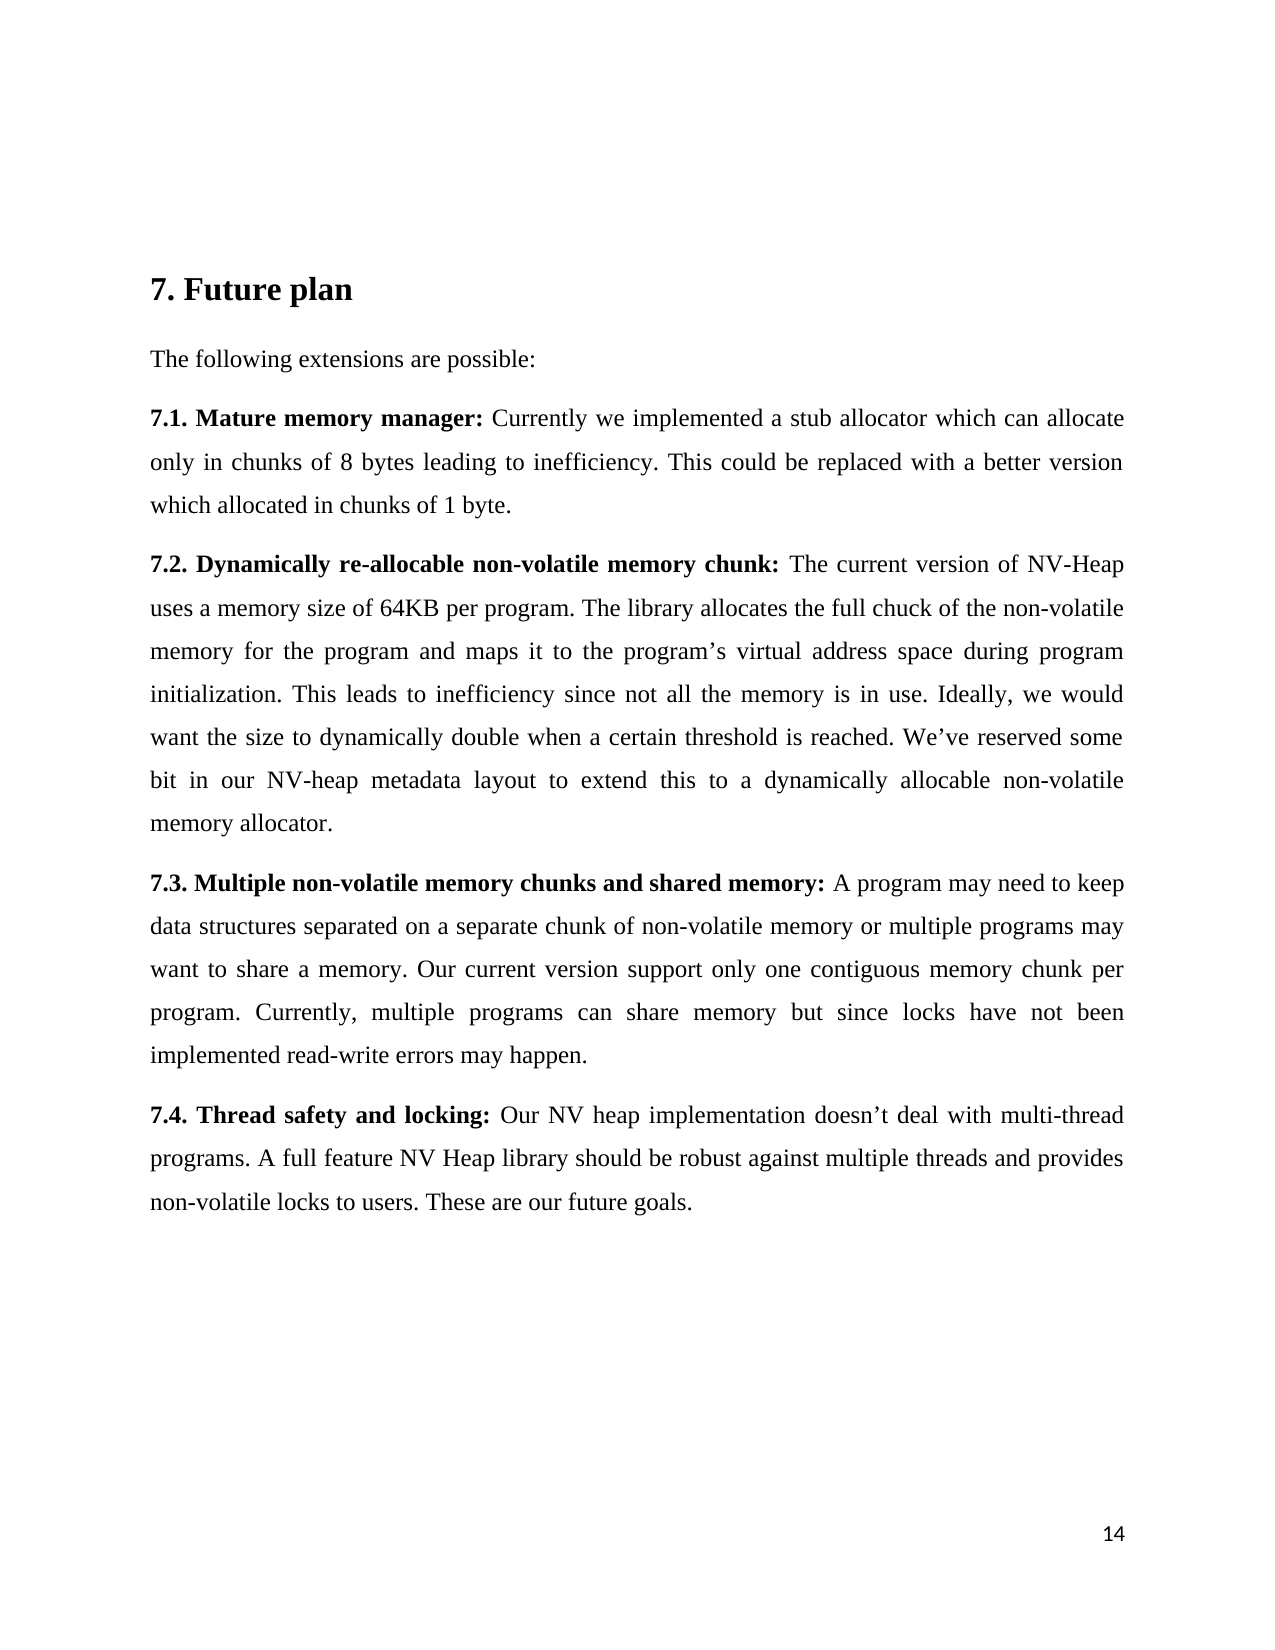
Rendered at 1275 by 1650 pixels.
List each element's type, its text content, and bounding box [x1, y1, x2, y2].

text The following extensions are possible: [150, 344, 1125, 372]
text 7.4. Thread safety and locking: Our NV heap implementation doesn’t deal with multi-thread programs. A full feature NV Heap library should be robust against multiple threads and provides non-volatile locks to users. These are our future goals. [150, 1100, 1125, 1215]
text 7. Future plan [150, 269, 1125, 308]
text 7.2. Dynamically re-allocable non-volatile memory chunk: The current version of NV-Heap uses a memory size of 64KB per program. The library allocates the full chuck of the non-volatile memory for the program and maps it to the program’s virtual address space during program initialization. This leads to inefficiency since not all the memory is in use. Ideally, we would want the size to dynamically double when a certain threshold is reached. We’ve reserved some bit in our NV-heap metadata layout to extend this to a dynamically allocable non-volatile memory allocator. [150, 549, 1125, 837]
text 7.3. Multiple non-volatile memory chunks and shared memory: A program may need to keep data structures separated on a separate chunk of non-volatile memory or multiple programs may want to share a memory. Our current version support only one contiguous memory chunk per program. Currently, multiple programs can share memory but since locks have not been implemented read-write errors may happen. [150, 868, 1125, 1069]
text 7.1. Mature memory manager: Currently we implemented a stub allocator which can allocate only in chunks of 8 bytes leading to inefficiency. This could be replaced with a better version which allocated in chunks of 1 byte. [150, 403, 1125, 518]
